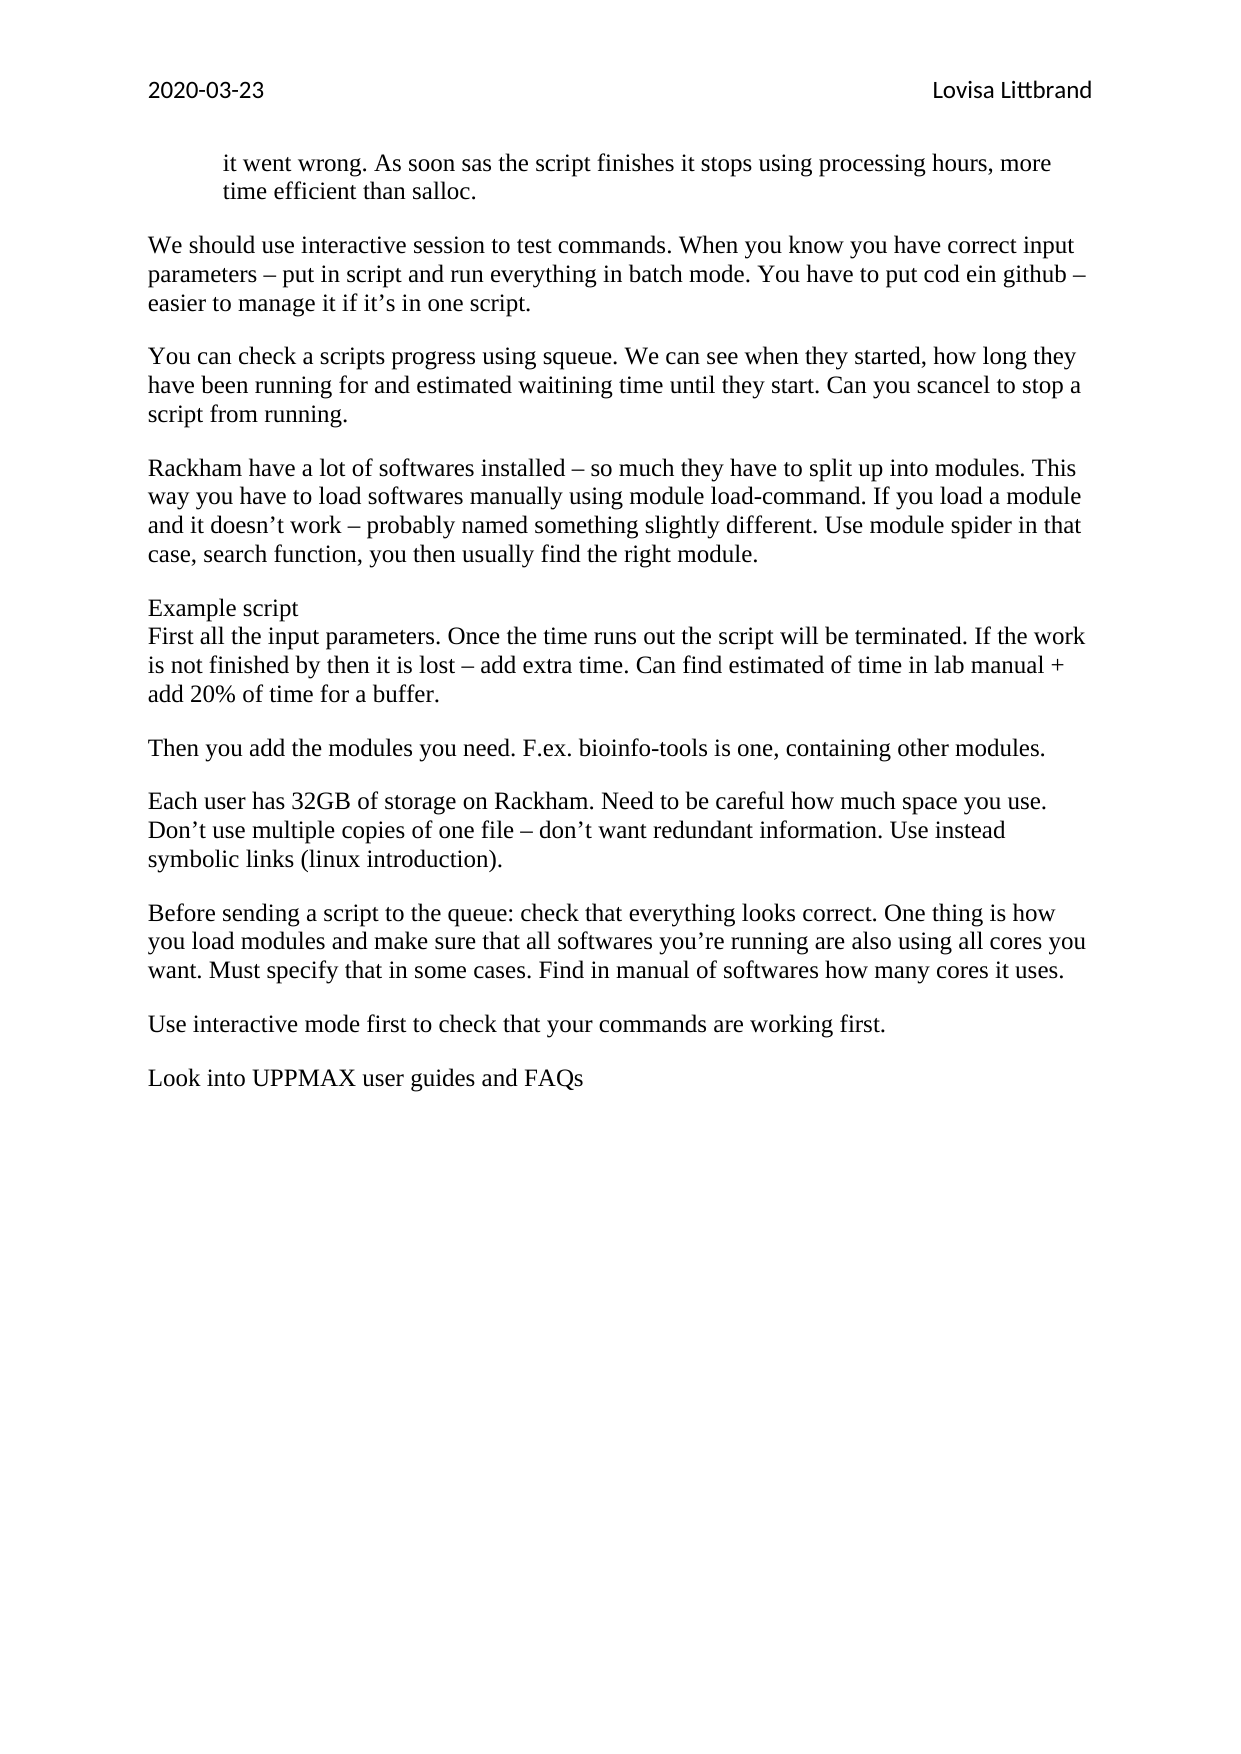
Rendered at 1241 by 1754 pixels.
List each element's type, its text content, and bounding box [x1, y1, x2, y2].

text Example script First all the input parameters. Once the time runs out the script will be terminated. If the work is not finished by then it is lost – add extra time. Can find estimated of time in lab manual + add 20% of time for a buffer. [148, 593, 1093, 708]
text Use interactive mode first to check that your commands are working first. [148, 1009, 1093, 1038]
text You can check a scripts progress using squeue. We can see when they started, how long they have been running for and estimated waitining time until they start. Can you scancel to stop a script from running. [148, 341, 1093, 428]
text Each user has 32GB of storage on Rackham. Need to be careful how much space you use. Don’t use multiple copies of one file – don’t want redundant information. Use instead symbolic links (linux introduction). [148, 786, 1093, 873]
text Before sending a script to the queue: check that everything looks correct. One thing is how you load modules and make sure that all softwares you’re running are also using all cores you want. Must specify that in some cases. Find in manual of softwares how many cores it uses. [148, 898, 1093, 984]
text Then you add the modules you need. F.ex. bioinfo-tools is one, containing other modules. [148, 733, 1093, 761]
text Rackham have a lot of softwares installed – so much they have to split up into modules. This way you have to load softwares manually using module load-command. If you load a module and it doesn’t work – probably named something slightly different. Use module spider in that case, search function, you then usually find the right module. [148, 453, 1093, 568]
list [185, 148, 1093, 205]
text We should use interactive session to test commands. When you know you have correct input parameters – put in script and run everything in batch mode. You have to put cod ein github – easier to manage it if it’s in one script. [148, 230, 1093, 316]
text Look into UPPMAX user guides and FAQs [148, 1063, 1093, 1091]
